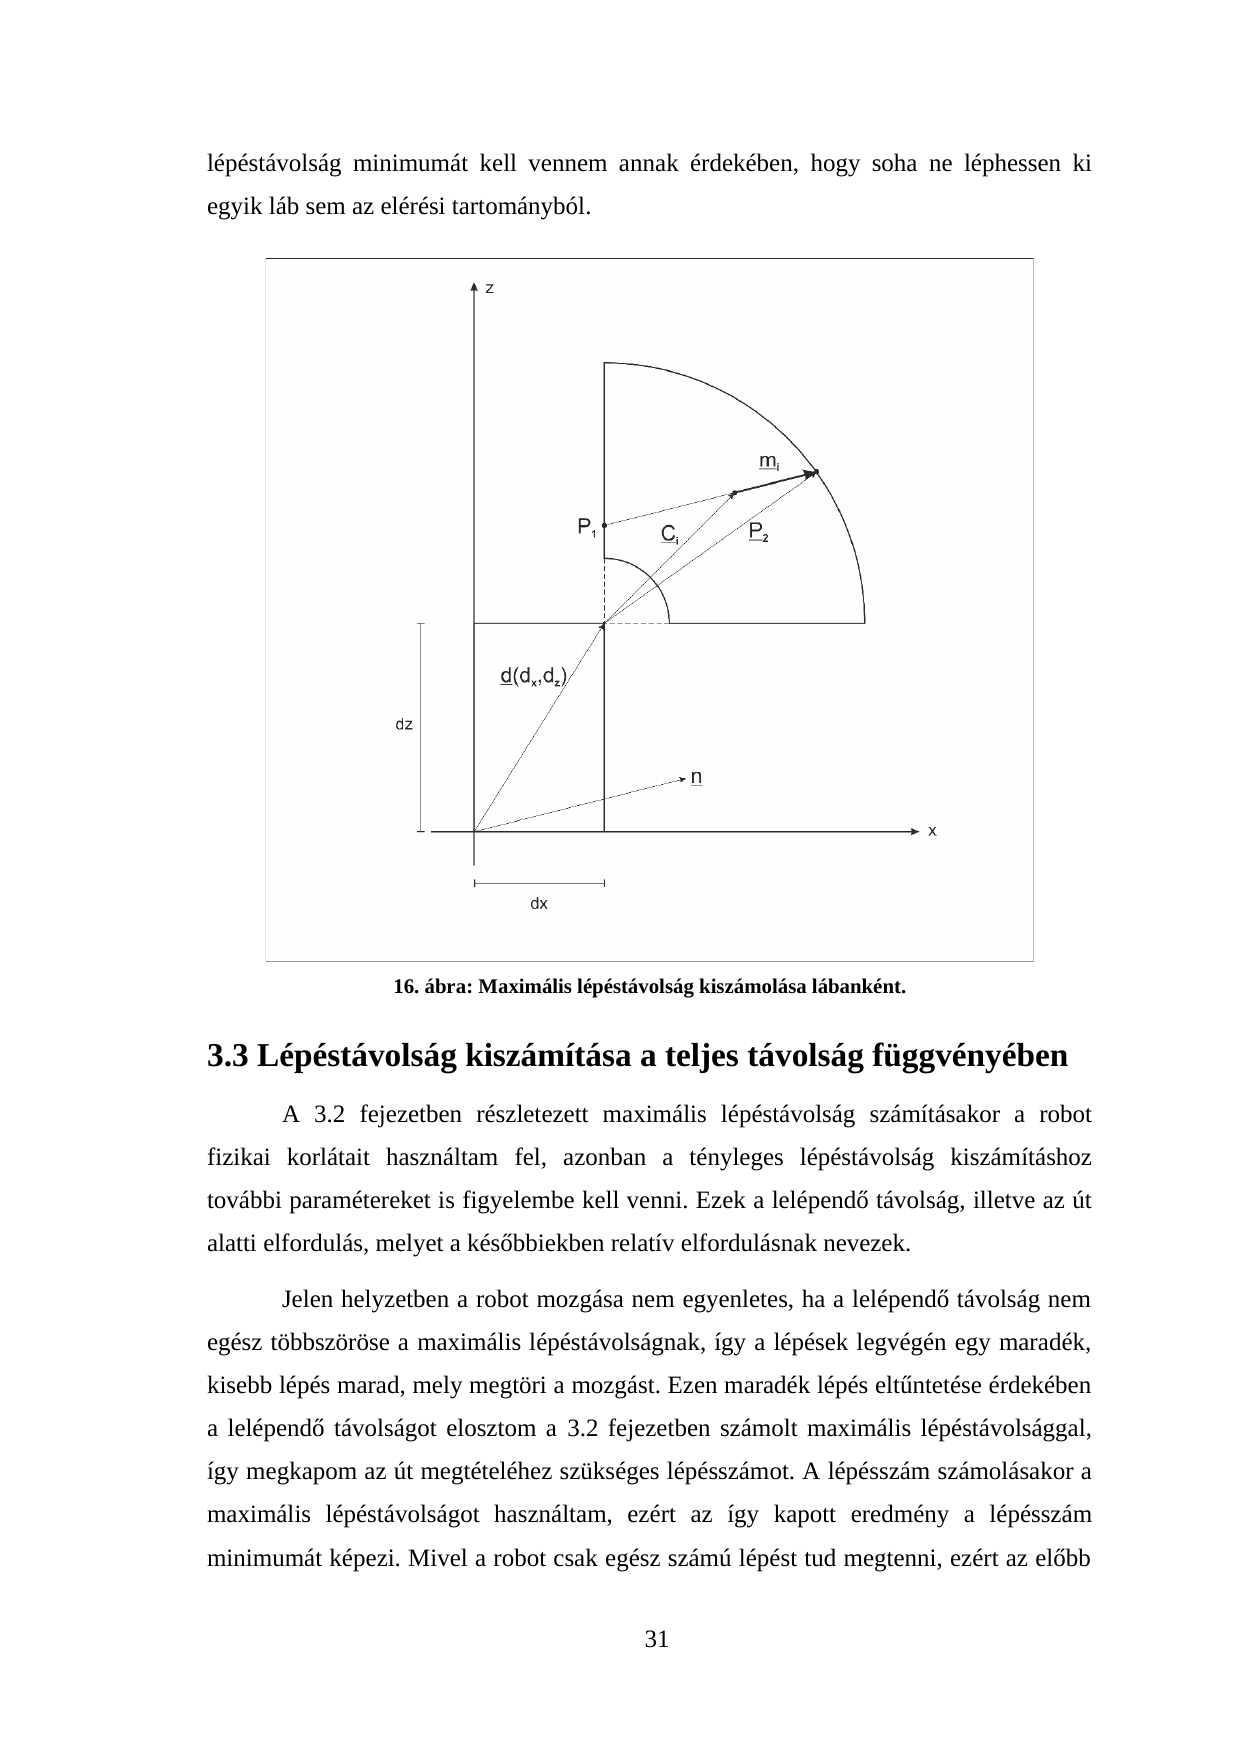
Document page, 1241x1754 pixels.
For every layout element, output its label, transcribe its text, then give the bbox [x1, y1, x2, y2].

picture [265, 258, 1034, 962]
text A 3.2 fejezetben részletezett maximális lépéstávolság számításakor a robot fizikai korlátait használtam fel, azonban a tényleges lépéstávolság kiszámításhoz további paramétereket is figyelembe kell venni. Ezek a lelépendő távolság, illetve az út alatti elfordulás, melyet a későbbiekben relatív elfordulásnak nevezek. [207, 1099, 1092, 1257]
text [207, 1284, 1092, 1571]
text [207, 148, 1092, 219]
subtitle Lépéstávolság kiszámítása a teljes távolság függvényében [207, 1035, 1092, 1073]
text 16. ábra: Maximális lépéstávolság kiszámolása lábanként. [207, 974, 1092, 998]
